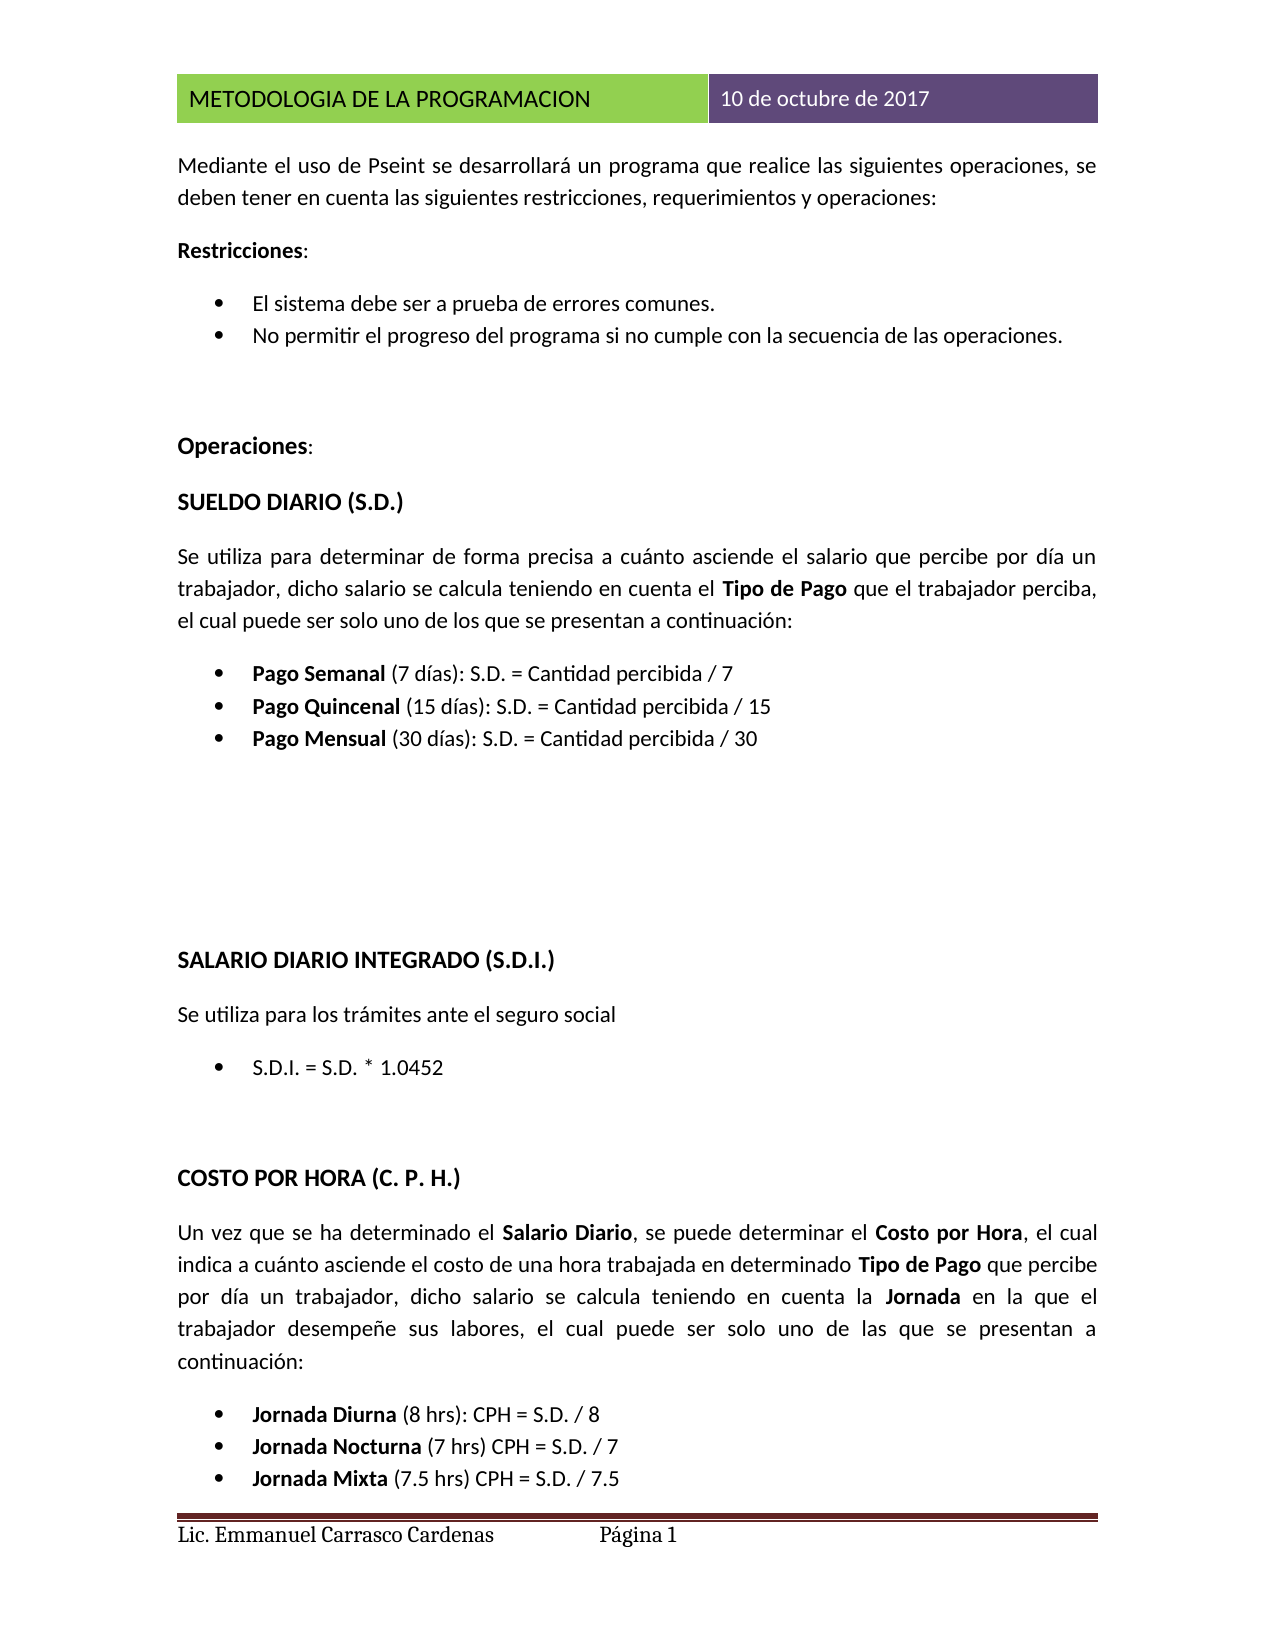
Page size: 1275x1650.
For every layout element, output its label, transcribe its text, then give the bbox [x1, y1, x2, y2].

text Se utiliza para los trámites ante el seguro social [177, 1000, 1098, 1028]
text COSTO POR HORA (C. P. H.) [177, 1162, 1098, 1193]
text SUELDO DIARIO (S.D.) [177, 486, 1098, 517]
list Pago Mensual (30 días): S.D. = Cantidad percibida / 30 [215, 724, 1098, 752]
text Mediante el uso de Pseint se desarrollará un programa que realice las siguientes operaciones, se deben tener en cuenta las siguientes restricciones, requerimientos y operaciones: [177, 151, 1098, 211]
text Operaciones: [177, 431, 1098, 461]
list Jornada Nocturna (7 hrs) CPH = S.D. / 7 [215, 1432, 1098, 1460]
text SALARIO DIARIO INTEGRADO (S.D.I.) [177, 944, 1098, 975]
list Pago Semanal (7 días): S.D. = Cantidad percibida / 7 [215, 659, 1098, 688]
text Se utiliza para determinar de forma precisa a cuánto asciende el salario que percibe por día un trabajador, dicho salario se calcula teniendo en cuenta el Tipo de Pago que el trabajador perciba, el cual puede ser solo uno de los que se presentan a continuación: [177, 542, 1098, 634]
list S.D.I. = S.D. * 1.0452 [215, 1053, 1098, 1081]
list No permitir el progreso del programa si no cumple con la secuencia de las operaciones. [215, 322, 1098, 350]
text Restricciones: [177, 236, 1098, 264]
list Pago Quincenal (15 días): S.D. = Cantidad percibida / 15 [215, 692, 1098, 720]
text Un vez que se ha determinado el Salario Diario, se puede determinar el Costo por Hora, el cual indica a cuánto asciende el costo de una hora trabajada en determinado Tipo de Pago que percibe por día un trabajador, dicho salario se calcula teniendo en cuenta la Jornada en la que el trabajador desempeñe sus labores, el cual puede ser solo uno de las que se presentan a continuación: [177, 1218, 1098, 1375]
list Jornada Mixta (7.5 hrs) CPH = S.D. / 7.5 [215, 1464, 1098, 1492]
list Jornada Diurna (8 hrs): CPH = S.D. / 8 [215, 1400, 1098, 1428]
list El sistema debe ser a prueba de errores comunes. [215, 289, 1098, 317]
